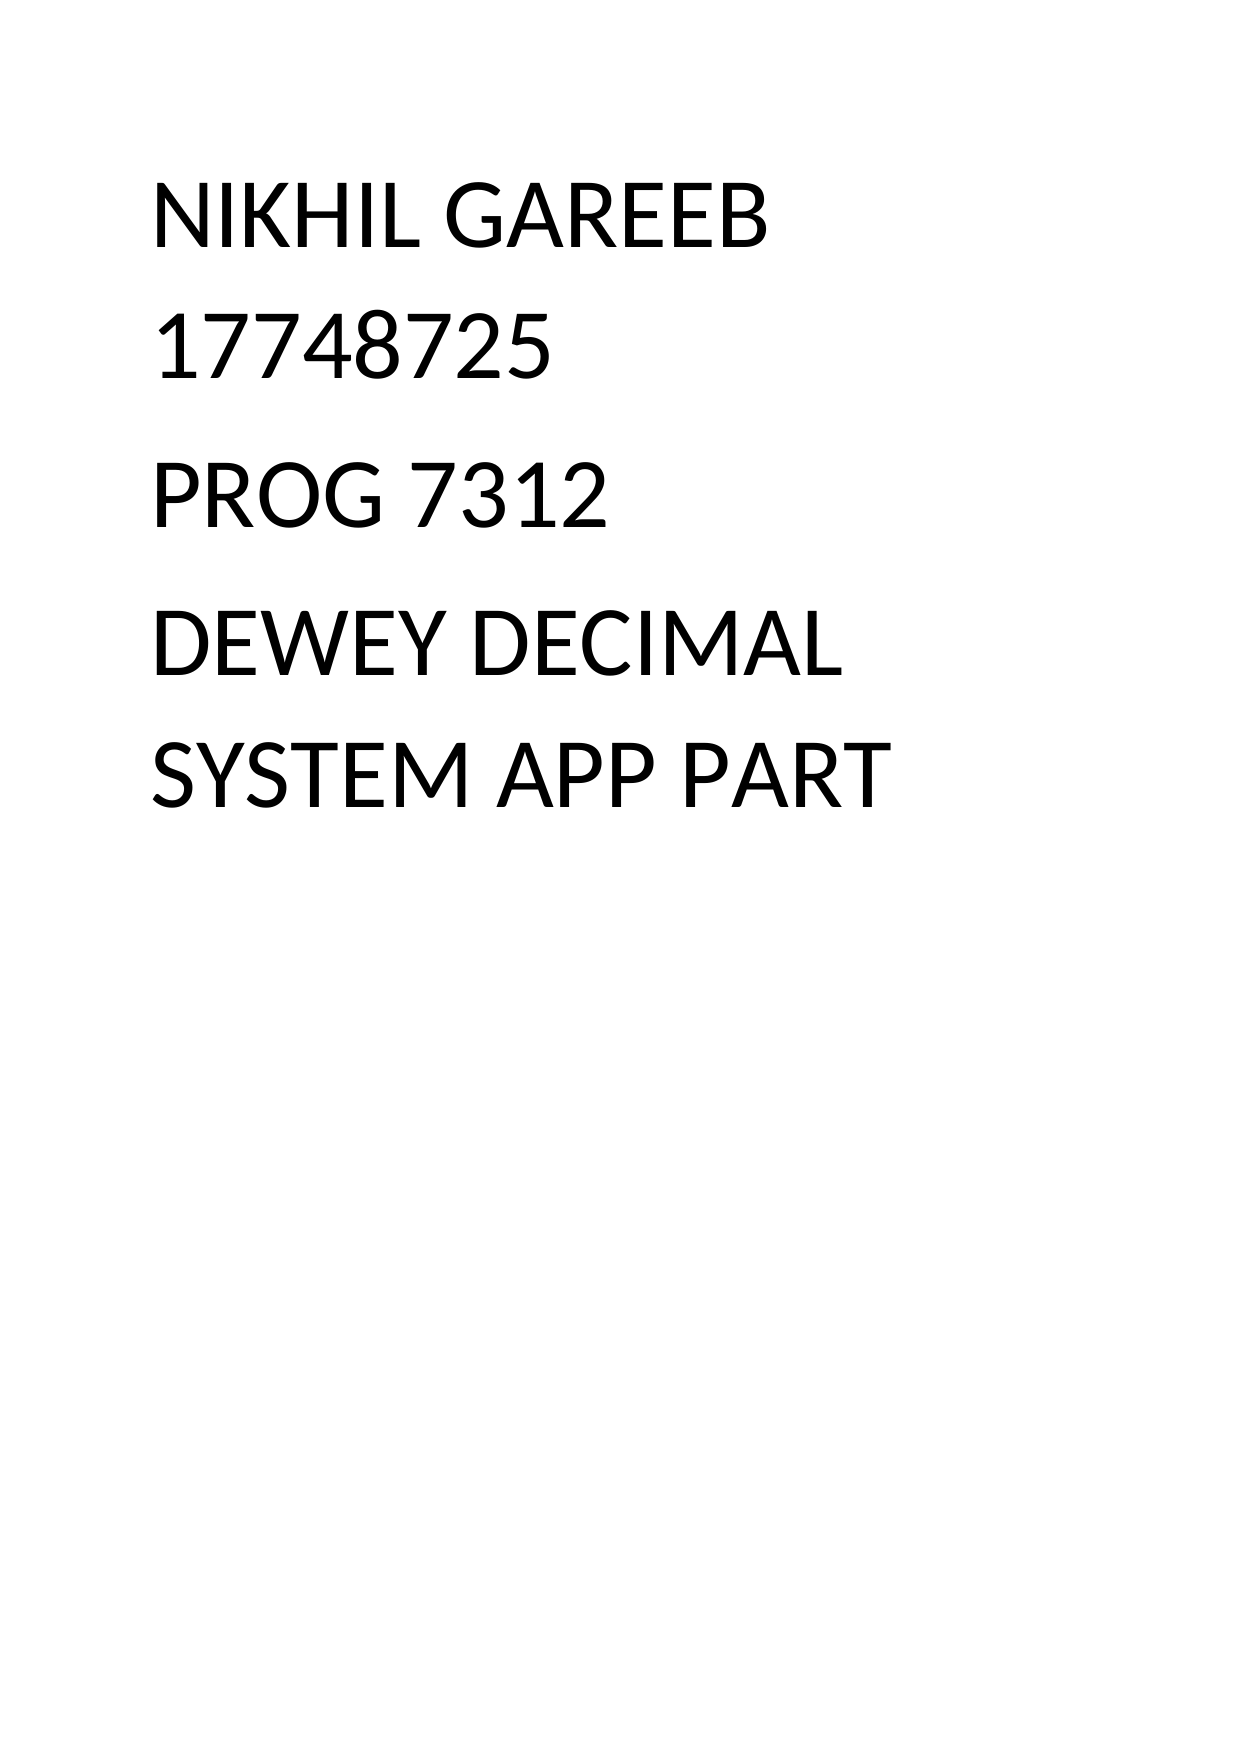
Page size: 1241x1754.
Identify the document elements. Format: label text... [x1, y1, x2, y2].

text DEWEY DECIMAL SYSTEM APP PART [150, 579, 1090, 832]
text NIKHIL GAREEB 17748725 [150, 150, 1090, 404]
text PROG 7312 [150, 430, 1090, 552]
